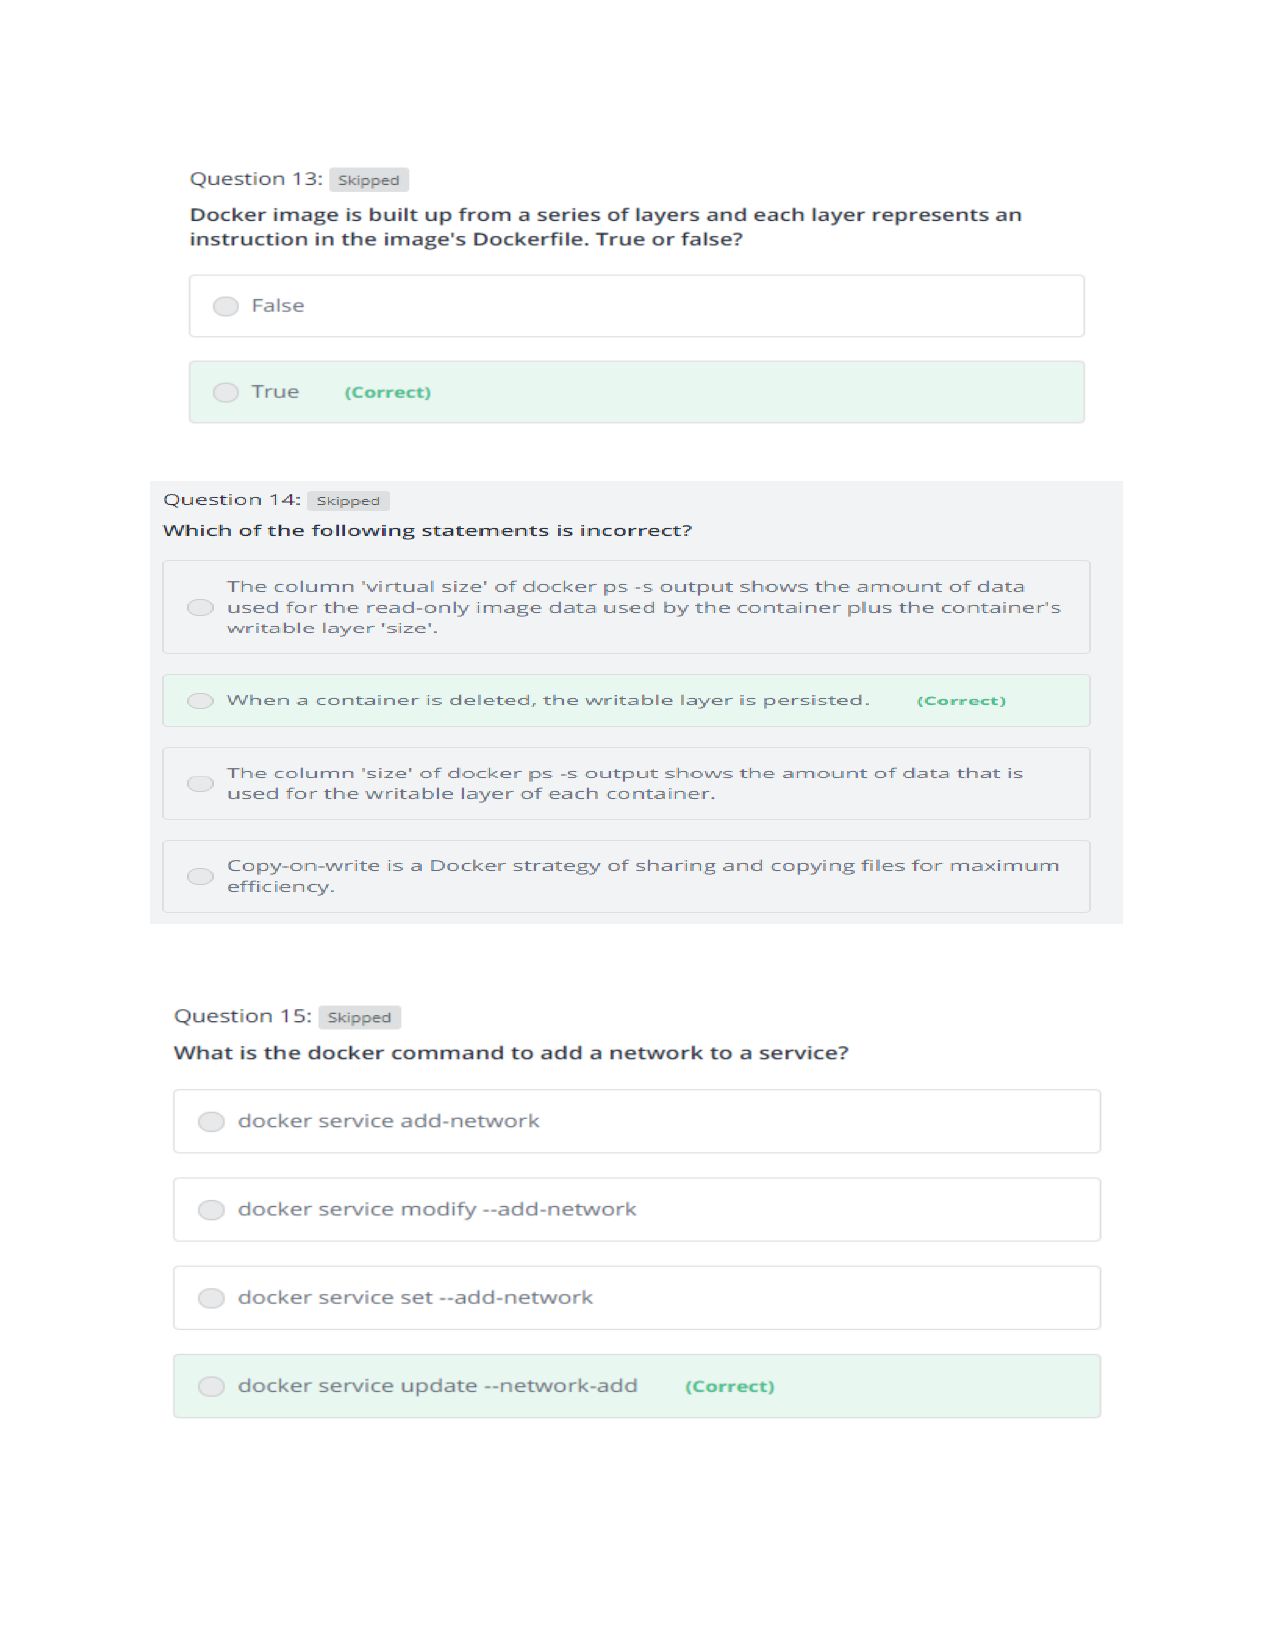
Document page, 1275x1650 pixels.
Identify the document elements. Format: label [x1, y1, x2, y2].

picture [150, 150, 1125, 463]
picture [150, 481, 1124, 924]
picture [150, 989, 1125, 1441]
